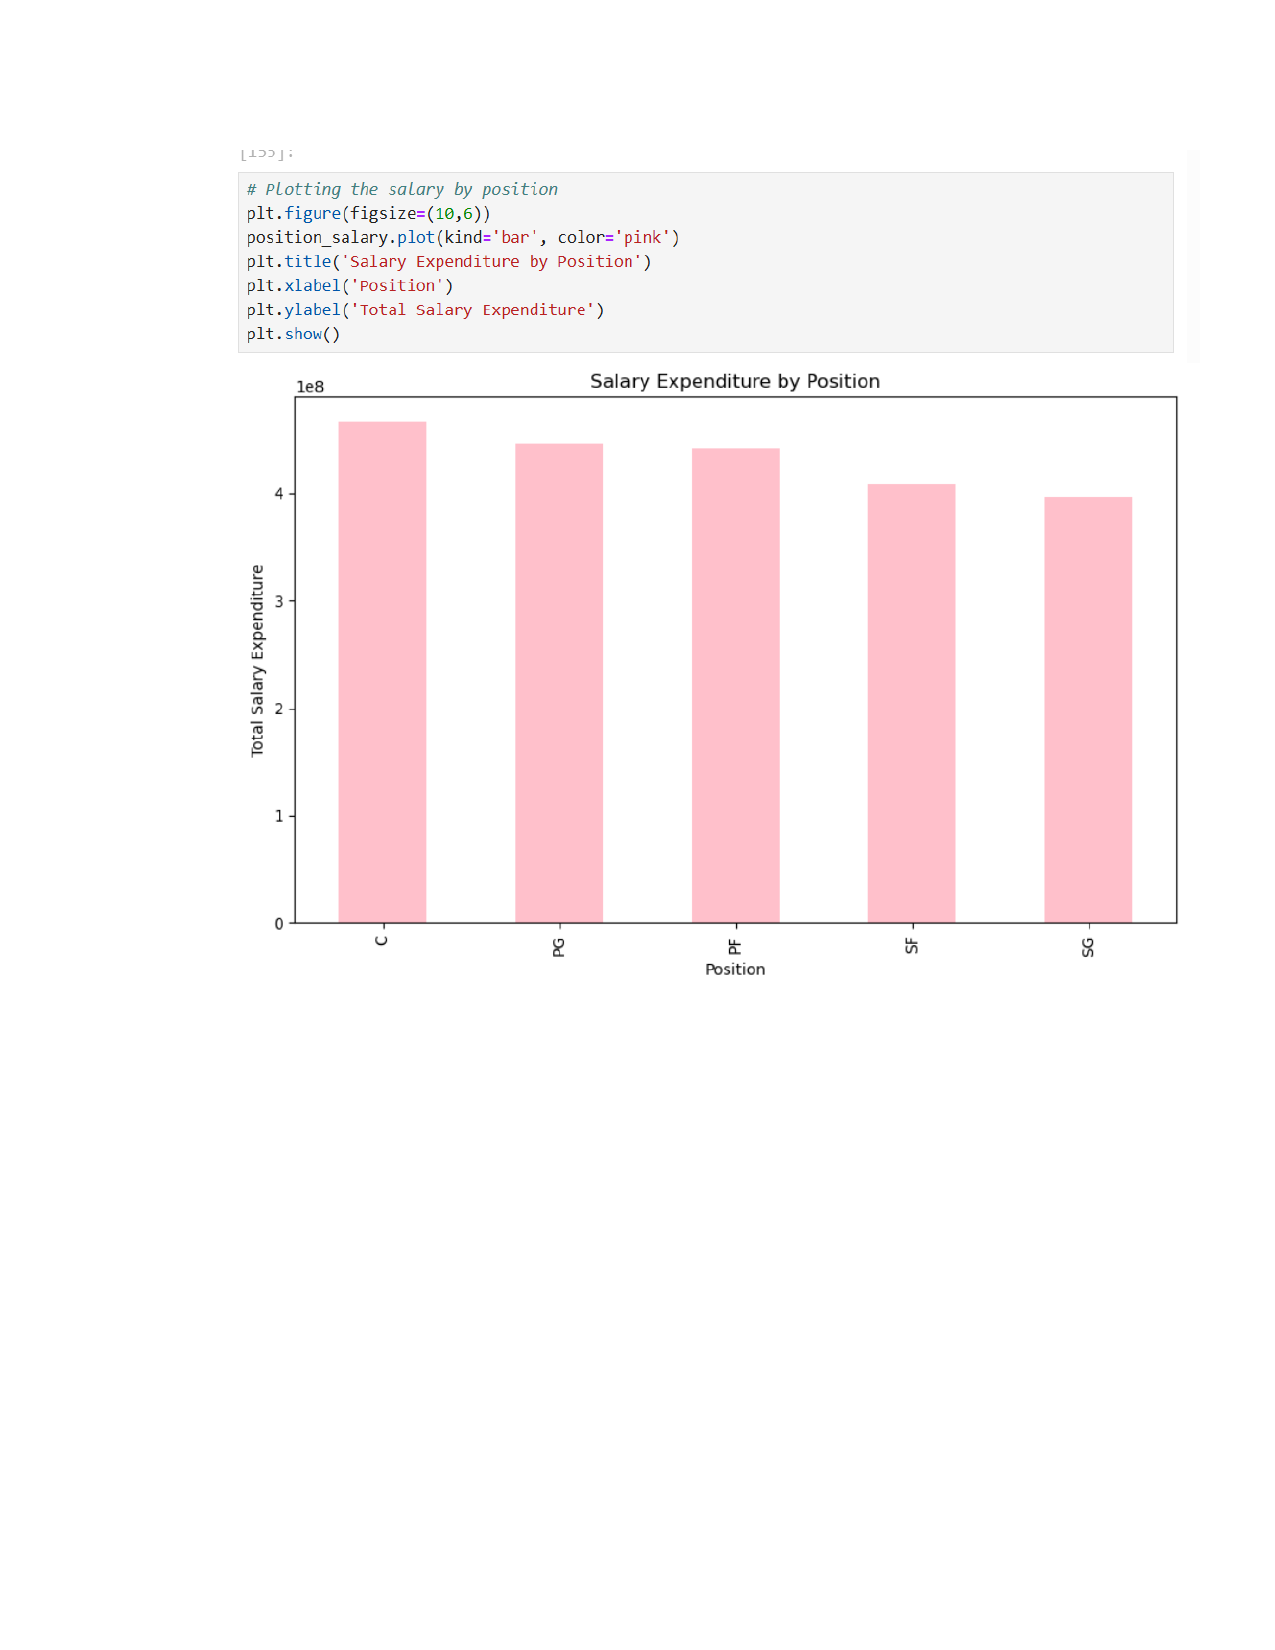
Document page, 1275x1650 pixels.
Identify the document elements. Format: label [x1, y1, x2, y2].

picture [225, 365, 1200, 998]
picture [225, 150, 1200, 363]
